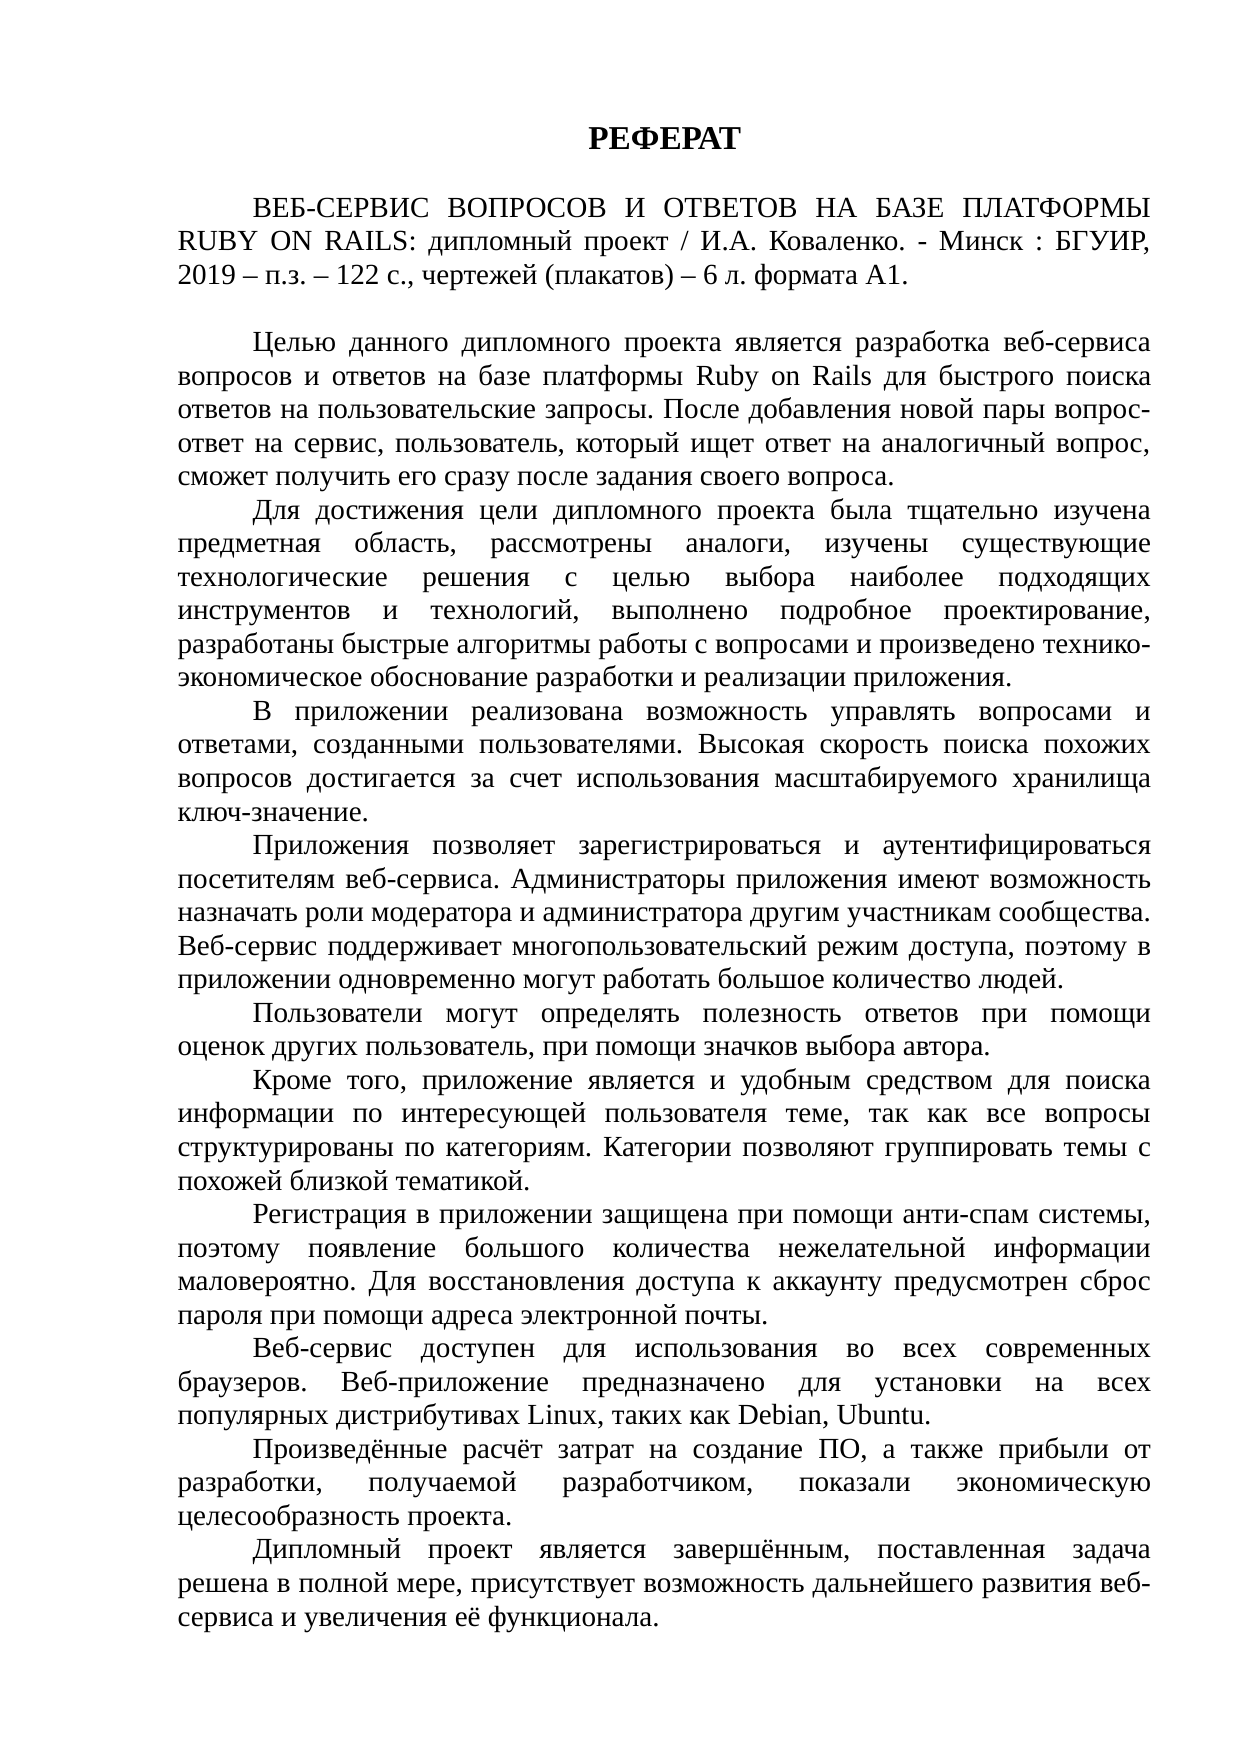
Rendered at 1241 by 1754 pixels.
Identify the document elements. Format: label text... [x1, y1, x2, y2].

text Для достижения цели дипломного проекта была тщательно изучена предметная область, рассмотрены аналоги, изучены существующие технологические решения с целью выбора наиболее подходящих инструментов и технологий, выполнено подробное проектирование, разработаны быстрые алгоритмы работы с вопросами и произведено технико-экономическое обоснование разработки и реализации приложения. [177, 492, 1152, 693]
text РЕФЕРАТ [177, 118, 1152, 156]
text Пользователи могут определять полезность ответов при помощи оценок других пользователь, при помощи значков выбора автора. [177, 995, 1152, 1062]
text Кроме того, приложение является и удобным средством для поиска информации по интересующей пользователя теме, так как все вопросы структурированы по категориям. Категории позволяют группировать темы с похожей близкой тематикой. [177, 1062, 1152, 1196]
text Веб-сервис доступен для использования во всех современных браузеров. Веб-приложение предназначено для установки на всех популярных дистрибутивах Linux, таких как Debian, Ubuntu. [177, 1330, 1152, 1431]
text ВЕБ-СЕРВИС ВОПРОСОВ И ОТВЕТОВ НА БАЗЕ ПЛАТФОРМЫ RUBY ON RAILS: дипломный проект / И.А. Коваленко. - Минск : БГУИР, 2019 – п.з. – 122 с., чертежей (плакатов) – 6 л. формата А1. [177, 190, 1152, 291]
text Приложения позволяет зарегистрироваться и аутентифицироваться посетителям веб-сервиса. Администраторы приложения имеют возможность назначать роли модератора и администратора другим участникам сообщества. Веб-сервис поддерживает многопользовательский режим доступа, поэтому в приложении одновременно могут работать большое количество людей. [177, 827, 1152, 995]
text Дипломный проект является завершённым, поставленная задача решена в полной мере, присутствует возможность дальнейшего развития веб-сервиса и увеличения её функционала. [177, 1532, 1152, 1632]
text Целью данного дипломного проекта является разработка веб-сервиса вопросов и ответов на базе платформы Ruby on Rails для быстрого поиска ответов на пользовательские запросы. После добавления новой пары вопрос-ответ на сервис, пользователь, который ищет ответ на аналогичный вопрос, сможет получить его сразу после задания своего вопроса. [177, 324, 1152, 492]
text Регистрация в приложении защищена при помощи анти-спам системы, поэтому появление большого количества нежелательной информации маловероятно. Для восстановления доступа к аккаунту предусмотрен сброс пароля при помощи адреса электронной почты. [177, 1196, 1152, 1330]
text Произведённые расчёт затрат на создание ПО, а также прибыли от разработки, получаемой разработчиком, показали экономическую целесообразность проекта. [177, 1431, 1152, 1532]
text В приложении реализована возможность управлять вопросами и ответами, созданными пользователями. Высокая скорость поиска похожих вопросов достигается за счет использования масштабируемого хранилища ключ-значение. [177, 693, 1152, 827]
